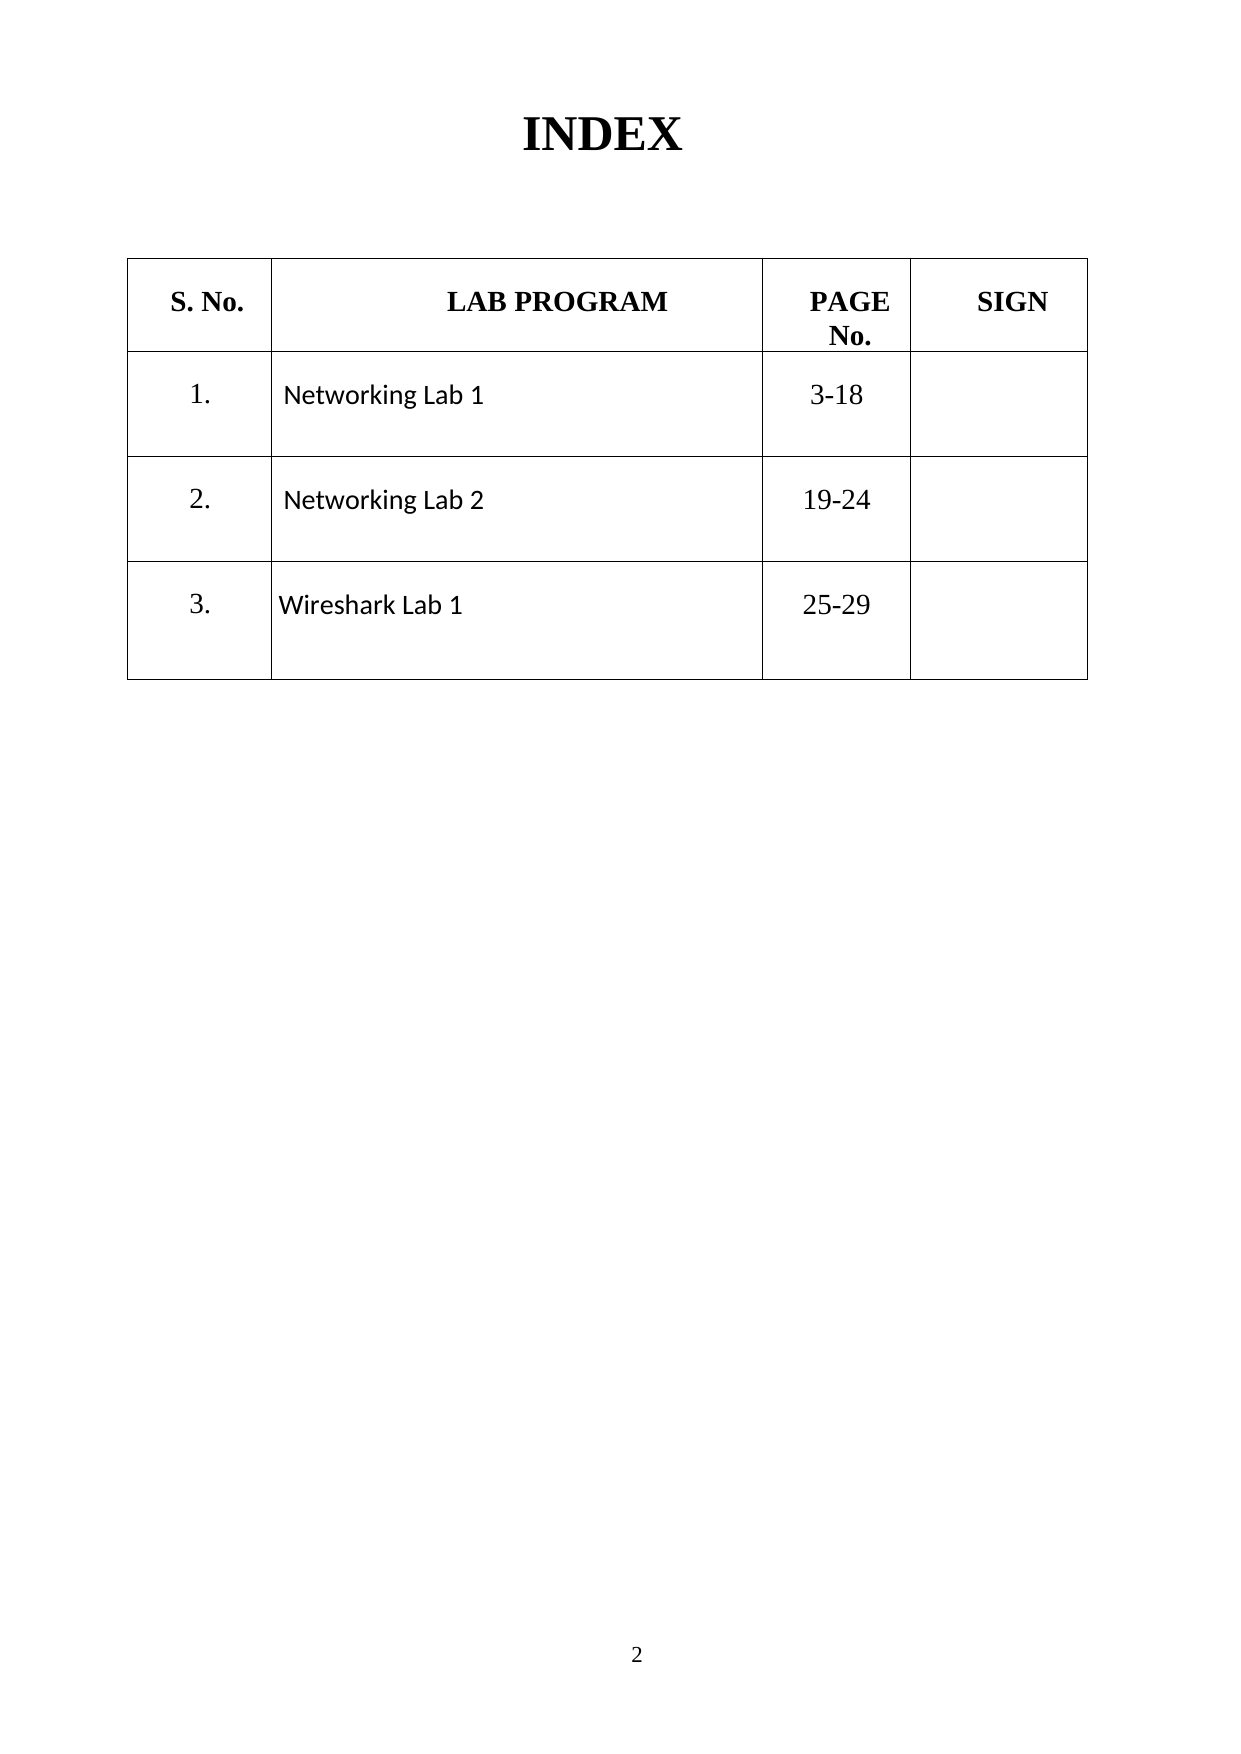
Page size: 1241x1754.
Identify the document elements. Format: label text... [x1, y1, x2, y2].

table_cell 19-24 [763, 457, 910, 561]
table_header SIGN [911, 259, 1087, 351]
table_cell [911, 457, 1087, 561]
table_header PAGE No. [763, 259, 910, 351]
table_header LAB PROGRAM [272, 259, 762, 351]
table_cell 3-18 [763, 352, 910, 456]
table_cell 1. [128, 352, 271, 456]
table_cell [911, 562, 1087, 679]
table_cell 2. [128, 457, 271, 561]
table_cell Networking Lab 1 [272, 352, 762, 456]
table_cell 3. [128, 562, 271, 679]
table_header S. No. [128, 259, 271, 351]
table_cell [911, 352, 1087, 456]
table_cell Wireshark Lab 1 [272, 562, 762, 679]
table_cell Networking Lab 2 [272, 457, 762, 561]
text INDEX [83, 104, 1121, 162]
table_cell 25-29 [763, 562, 910, 679]
